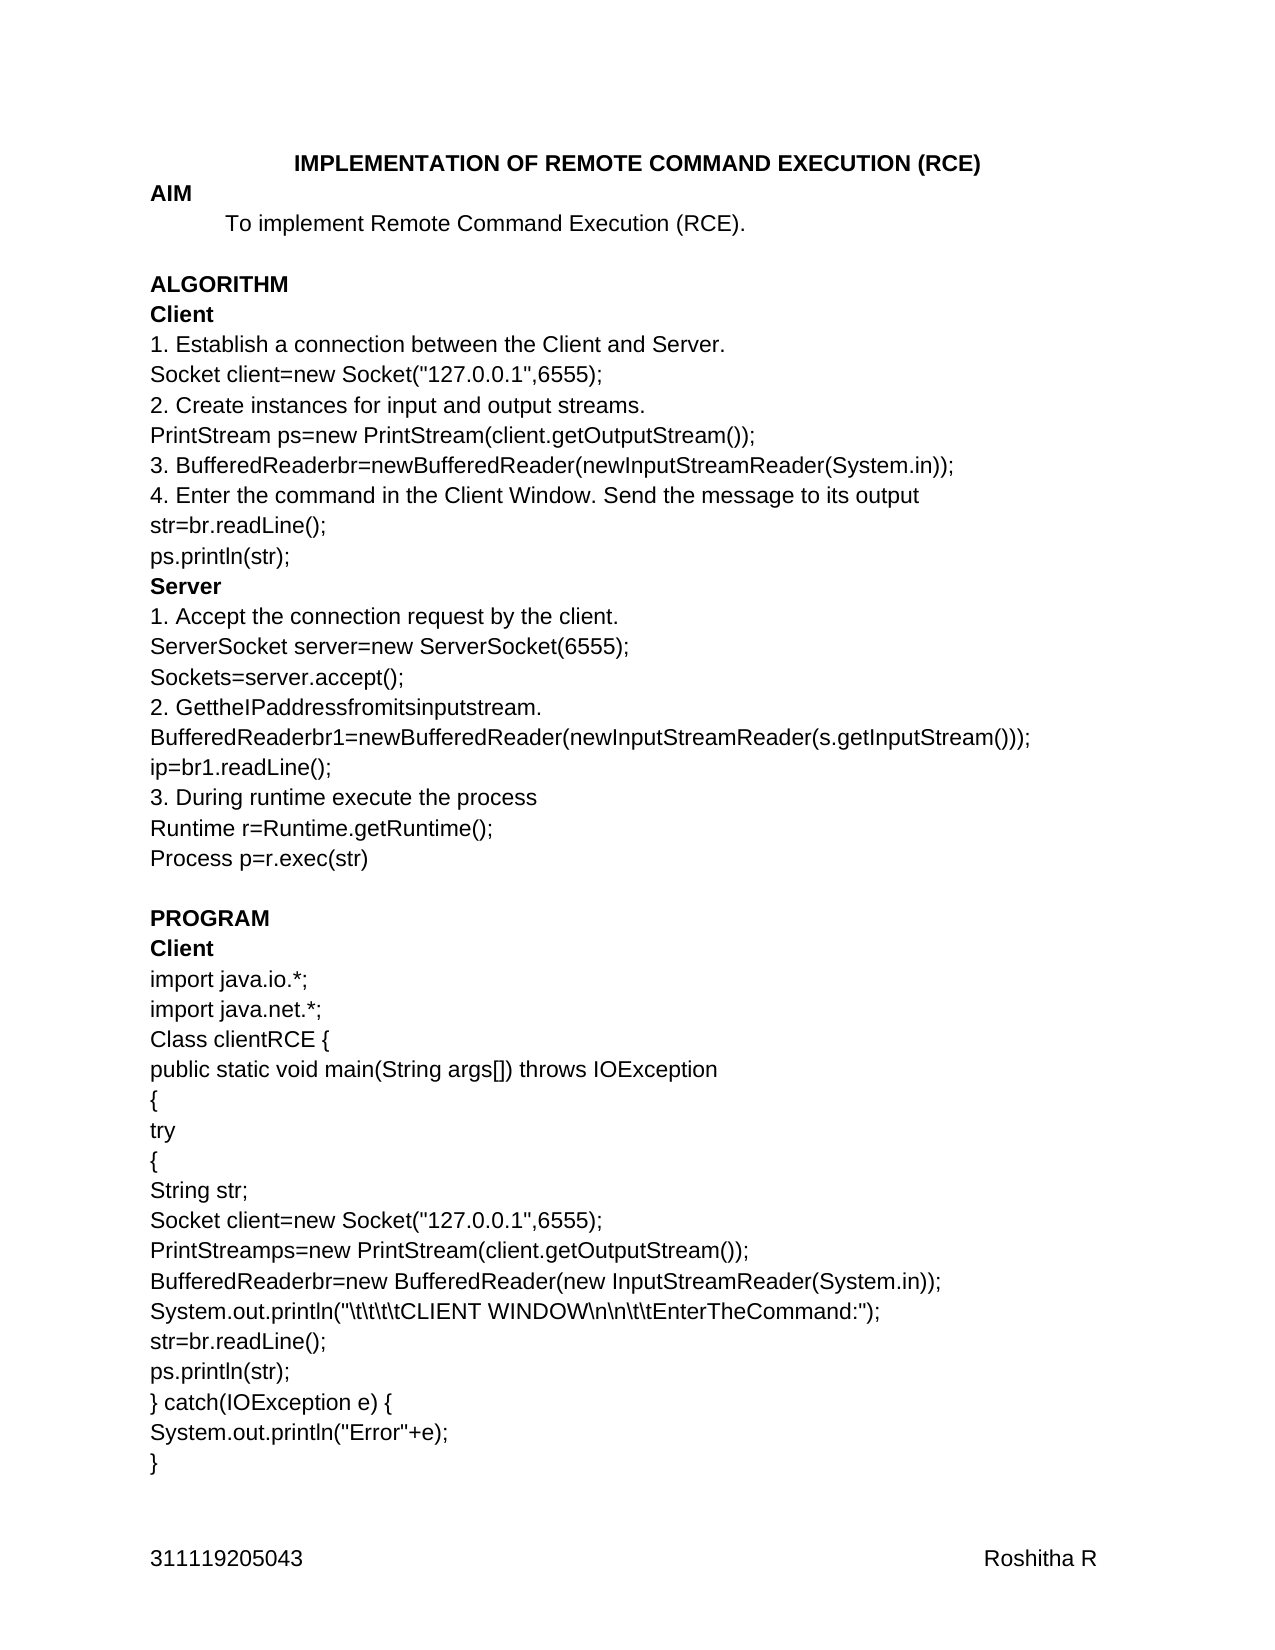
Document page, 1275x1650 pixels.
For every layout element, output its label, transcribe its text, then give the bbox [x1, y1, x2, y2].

text Process p=r.exec(str) [150, 845, 1125, 871]
text PROGRAM [150, 905, 1125, 932]
text Class clientRCE { [150, 1026, 1125, 1052]
text public static void main(String args[]) throws IOException [150, 1056, 1125, 1083]
text BufferedReaderbr=new BufferedReader(new InputStreamReader(System.in)); [150, 1268, 1125, 1294]
text Socket client=new Socket("127.0.0.1",6555); [150, 1207, 1125, 1234]
text System.out.println("Error"+e); [150, 1419, 1125, 1445]
text Server [150, 573, 1125, 599]
text 2. GettheIPaddressfromitsinputstream. BufferedReaderbr1=newBufferedReader(newInputStreamReader(s.getInputStream())); ip=br1.readLine(); [150, 694, 1125, 781]
text ALGORITHM [150, 271, 1125, 297]
text Sockets=server.accept(); [150, 663, 1125, 690]
text To implement Remote Command Execution (RCE). [150, 210, 1125, 237]
text ps.println(str); [150, 1358, 1125, 1385]
text 1. Establish a connection between the Client and Server. [150, 331, 1125, 358]
text Client [150, 301, 1125, 327]
text Client [150, 935, 1125, 962]
text ps.println(str); [150, 543, 1125, 569]
text str=br.readLine(); [150, 1328, 1125, 1354]
text 3. BufferedReaderbr=newBufferedReader(newInputStreamReader(System.in)); [150, 452, 1125, 478]
text 1. Accept the connection request by the client. [150, 603, 1125, 629]
text String str; [150, 1177, 1125, 1203]
text str=br.readLine(); [150, 512, 1125, 539]
text IMPLEMENTATION OF REMOTE COMMAND EXECUTION (RCE) [150, 150, 1125, 176]
text try [150, 1117, 1125, 1143]
text { [150, 1147, 1125, 1173]
text PrintStream ps=new PrintStream(client.getOutputStream()); [150, 422, 1125, 448]
text } [150, 1449, 1125, 1475]
text AIM [150, 180, 1125, 207]
text import java.net.*; [150, 996, 1125, 1022]
text Socket client=new Socket("127.0.0.1",6555); [150, 361, 1125, 388]
text 2. Create instances for input and output streams. [150, 392, 1125, 418]
text Runtime r=Runtime.getRuntime(); [150, 814, 1125, 841]
text } catch(IOException e) { [150, 1388, 1125, 1415]
text ServerSocket server=new ServerSocket(6555); [150, 633, 1125, 660]
text 3. During runtime execute the process [150, 784, 1125, 811]
text System.out.println("\t\t\t\tCLIENT WINDOW\n\n\t\tEnterTheCommand:"); [150, 1298, 1125, 1324]
text import java.io.*; [150, 966, 1125, 992]
text PrintStreamps=new PrintStream(client.getOutputStream()); [150, 1237, 1125, 1264]
text 4. Enter the command in the Client Window. Send the message to its output [150, 482, 1125, 509]
text { [150, 1086, 1125, 1113]
